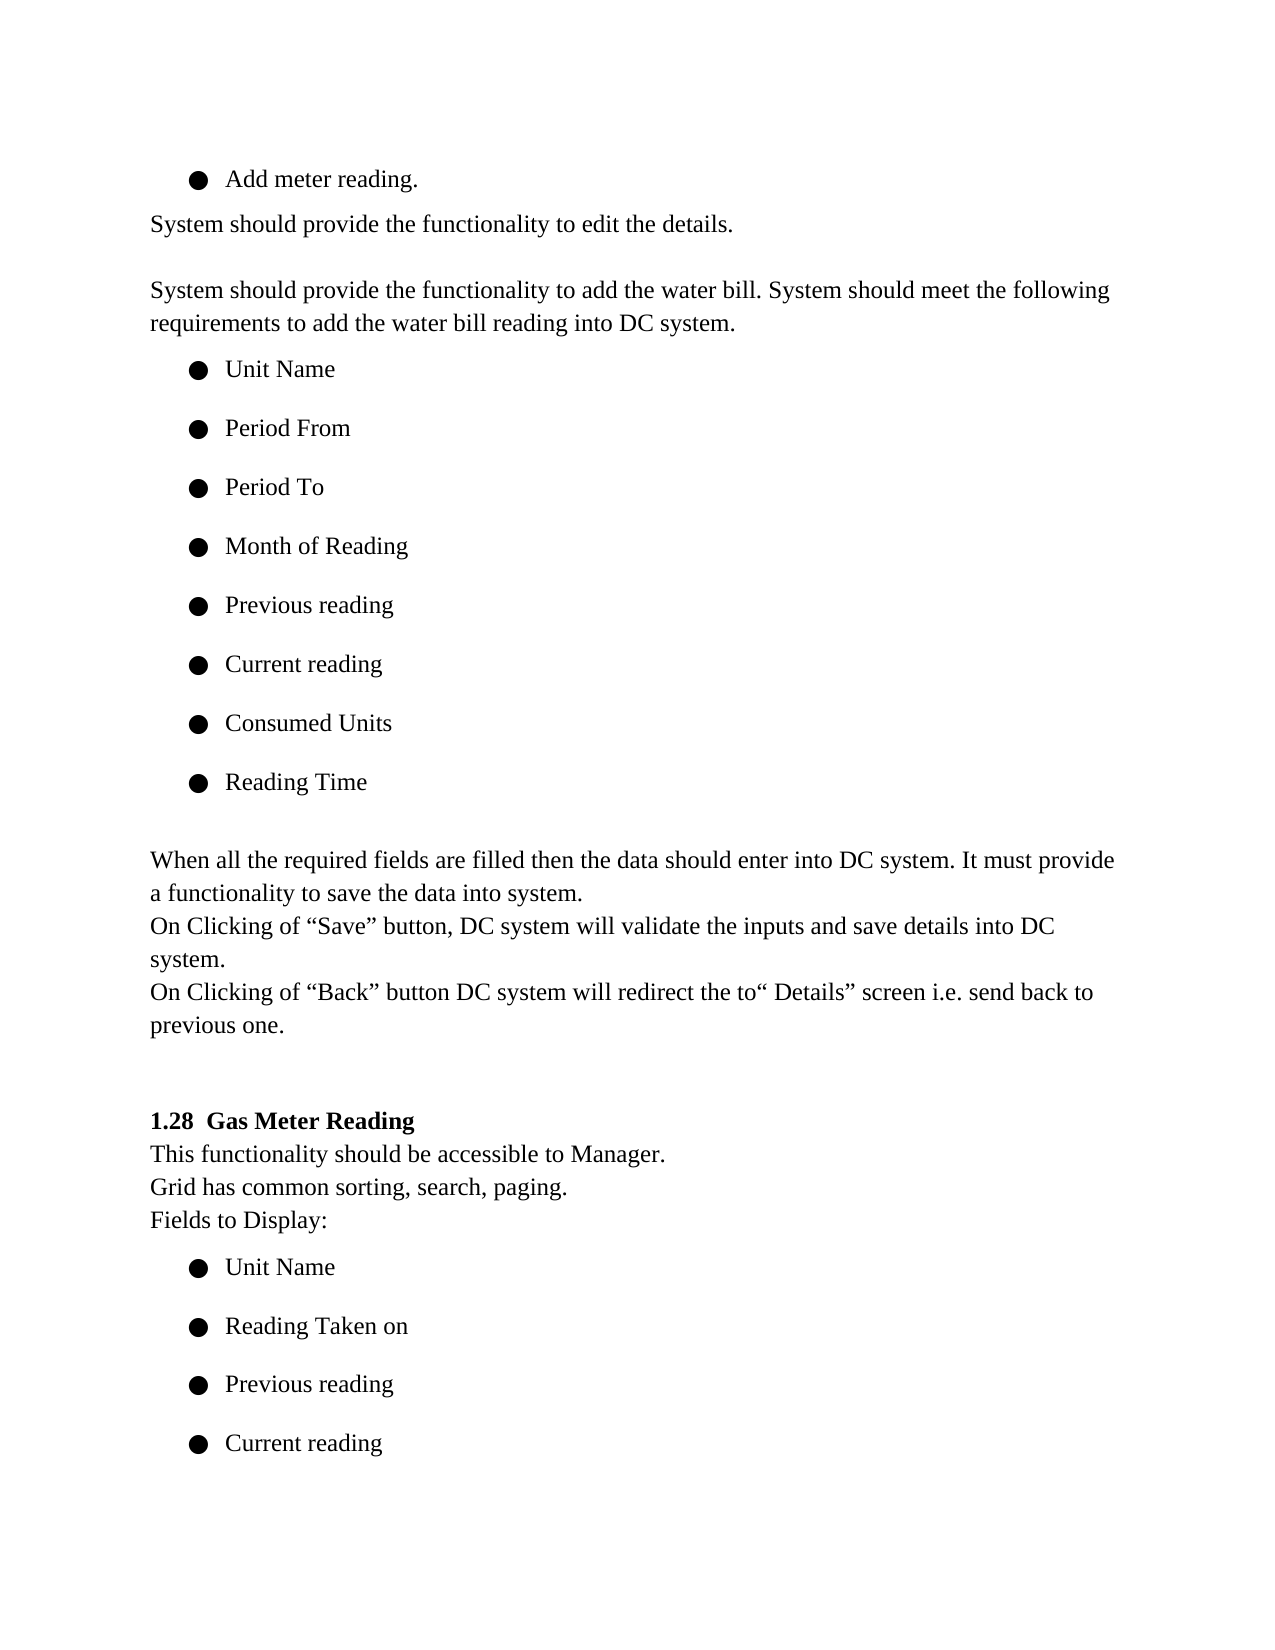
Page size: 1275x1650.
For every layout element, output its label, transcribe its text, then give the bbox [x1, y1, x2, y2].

list Unit Name [187, 1238, 1125, 1289]
list Current reading [187, 1415, 1125, 1466]
list Add meter reading. [187, 150, 1125, 201]
text 1.28 Gas Meter Reading [150, 1106, 1125, 1135]
list Unit Name [187, 341, 1125, 392]
text This functionality should be accessible to Manager. [150, 1139, 1125, 1168]
text Fields to Display: [150, 1205, 1125, 1234]
text Grid has common sorting, search, paging. [150, 1172, 1125, 1201]
list Period To [187, 459, 1125, 510]
list Previous reading [187, 576, 1125, 628]
list Reading Time [187, 753, 1125, 804]
list Consumed Units [187, 694, 1125, 745]
list Month of Reading [187, 517, 1125, 569]
list Current reading [187, 635, 1125, 686]
text System should provide the functionality to edit the details. [150, 209, 1125, 238]
text System should provide the functionality to add the water bill. System should meet the following requirements to add the water bill reading into DC system. [150, 275, 1125, 337]
text On Clicking of “Save” button, DC system will validate the inputs and save details into DC system. [150, 911, 1125, 973]
text On Clicking of “Back” button DC system will redirect the to“ Details” screen i.e. send back to previous one. [150, 977, 1125, 1039]
text When all the required fields are filled then the data should enter into DC system. It must provide a functionality to save the data into system. [150, 845, 1125, 907]
list Reading Taken on [187, 1297, 1125, 1348]
list Period From [187, 400, 1125, 451]
list Previous reading [187, 1356, 1125, 1407]
